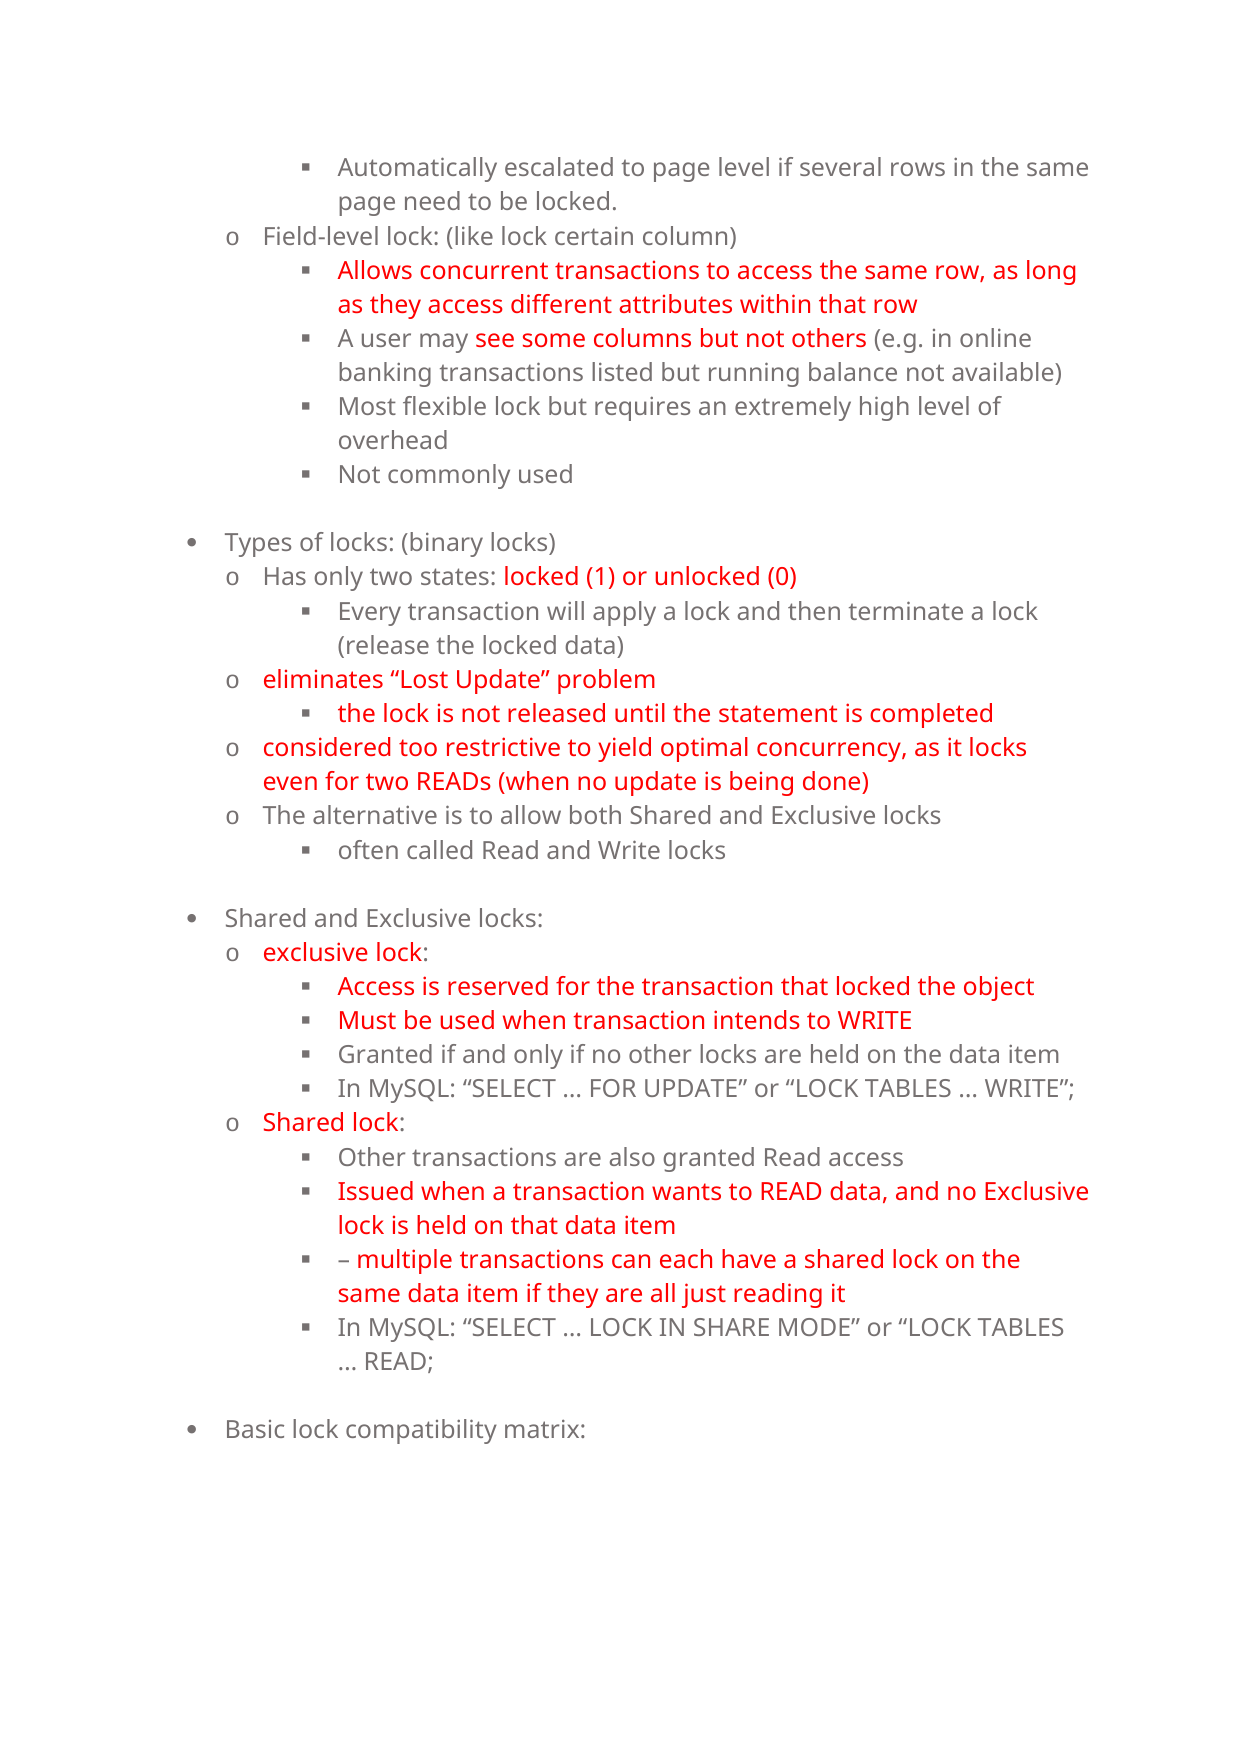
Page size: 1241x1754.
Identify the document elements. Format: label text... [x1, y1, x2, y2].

text exclusive lock: [225, 934, 1090, 969]
text In MySQL: “SELECT … LOCK IN SHARE MODE” or “LOCK TABLES … READ; [300, 1309, 1090, 1378]
text Shared and Exclusive locks: [187, 900, 1090, 934]
text The alternative is to allow both Shared and Exclusive locks [225, 798, 1090, 832]
text Not commonly used [300, 457, 1090, 491]
text – multiple transactions can each have a shared lock on the same data item if they are all just reading it [300, 1241, 1090, 1309]
text often called Read and Write locks [300, 832, 1090, 866]
text A user may see some columns but not others (e.g. in online banking transactions listed but running balance not available) [300, 321, 1090, 389]
text the lock is not released until the statement is completed [300, 696, 1090, 730]
text Most flexible lock but requires an extremely high level of overhead [300, 389, 1090, 457]
text In MySQL: “SELECT … FOR UPDATE” or “LOCK TABLES … WRITE”; [300, 1071, 1090, 1105]
text Must be used when transaction intends to WRITE [300, 1003, 1090, 1037]
text Allows concurrent transactions to access the same row, as long as they access different attributes within that row [300, 252, 1090, 321]
text Field-level lock: (like lock certain column) [225, 218, 1090, 252]
text Issued when a transaction wants to READ data, and no Exclusive lock is held on that data item [300, 1173, 1090, 1241]
text Types of locks: (binary locks) [187, 525, 1090, 559]
text Every transaction will apply a lock and then terminate a lock (release the locked data) [300, 593, 1090, 661]
text Shared lock: [225, 1105, 1090, 1139]
text Has only two states: locked (1) or unlocked (0) [225, 559, 1090, 593]
text Basic lock compatibility matrix: [187, 1412, 1090, 1446]
text eliminates “Lost Update” problem [225, 661, 1090, 696]
text considered too restrictive to yield optimal concurrency, as it locks even for two READs (when no update is being done) [225, 730, 1090, 798]
text Automatically escalated to page level if several rows in the same page need to be locked. [300, 150, 1090, 218]
text Granted if and only if no other locks are held on the data item [300, 1037, 1090, 1071]
text Other transactions are also granted Read access [300, 1139, 1090, 1173]
text Access is reserved for the transaction that locked the object [300, 969, 1090, 1003]
